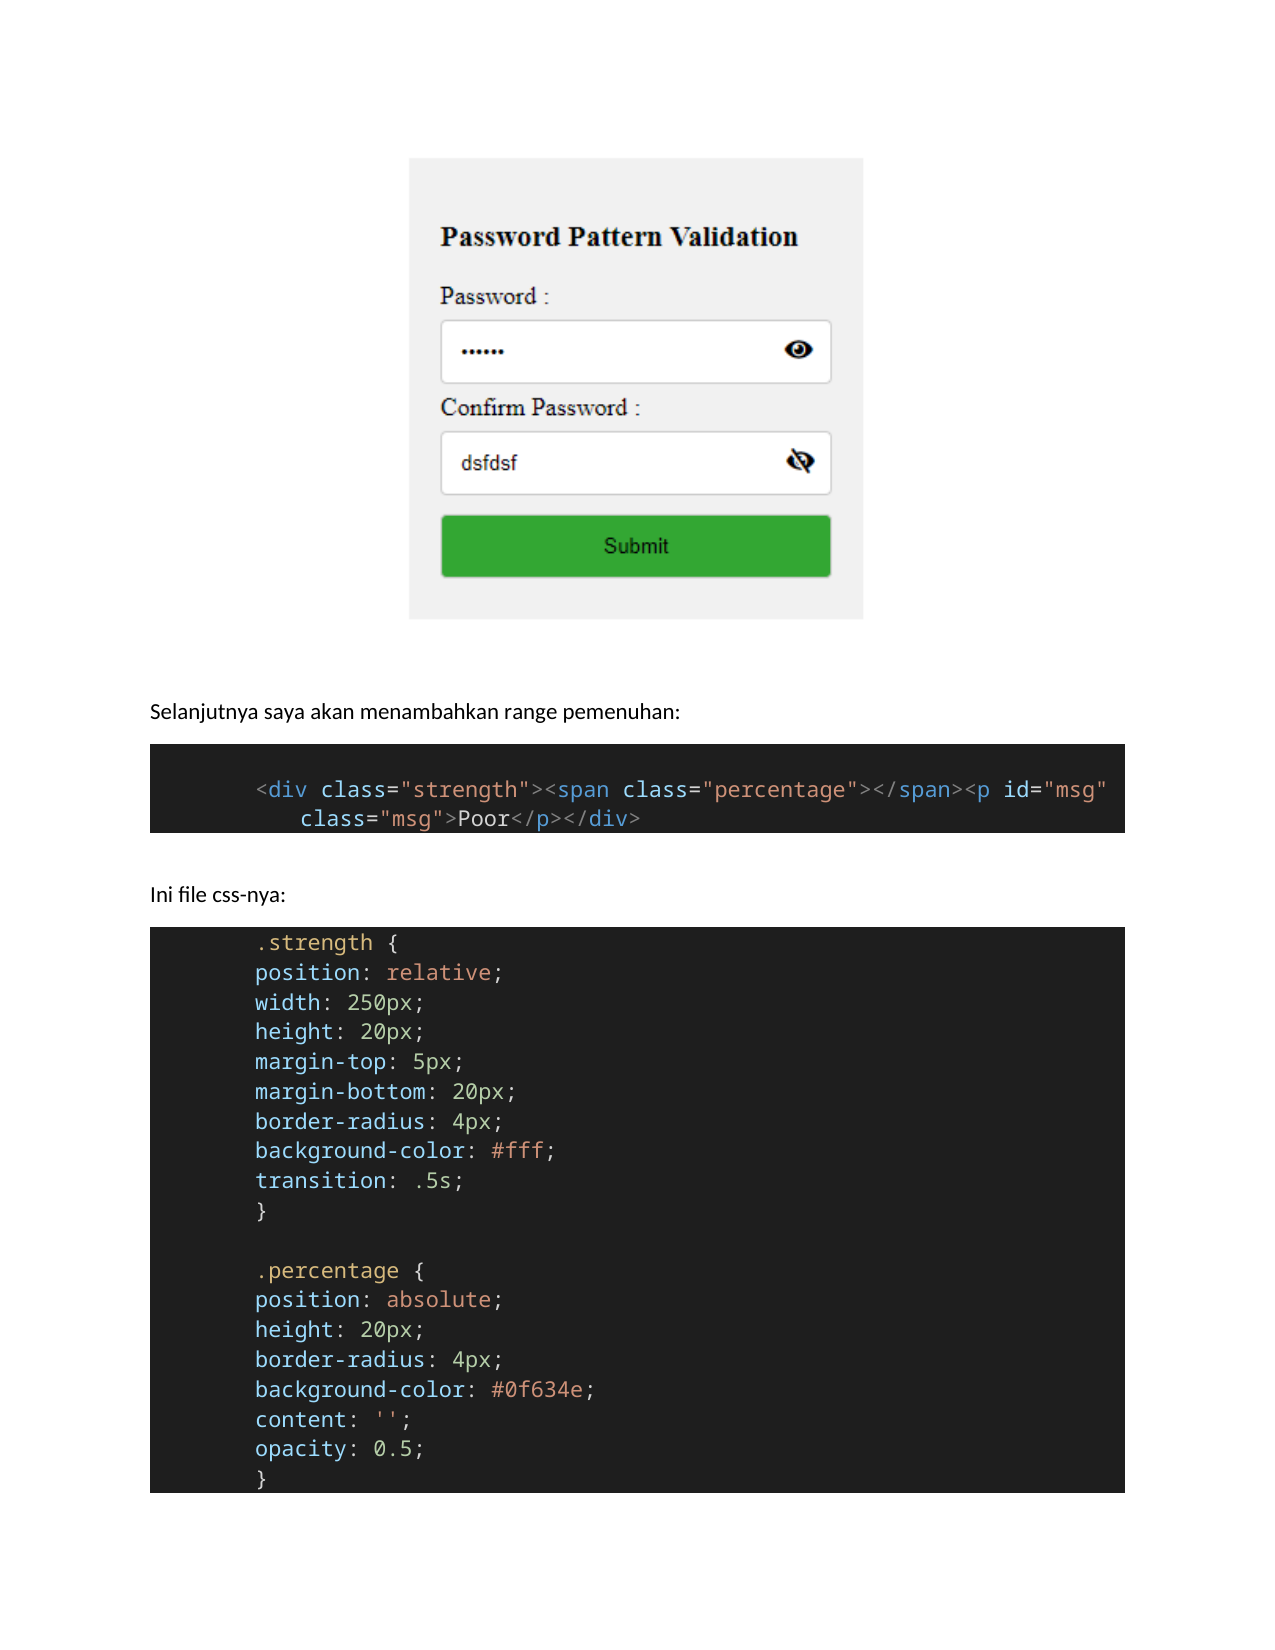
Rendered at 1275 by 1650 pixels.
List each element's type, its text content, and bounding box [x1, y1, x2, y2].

text position: absolute; [150, 1284, 1125, 1314]
text background-color: #0f634e; [150, 1374, 1125, 1404]
text background-color: #fff; [150, 1136, 1125, 1165]
text Selanjutnya saya akan menambahkan range pemenuhan: [150, 697, 1125, 725]
text width: 250px; [150, 987, 1125, 1016]
text height: 20px; [150, 1016, 1125, 1046]
text margin-bottom: 20px; [150, 1076, 1125, 1106]
text } [150, 1463, 1125, 1493]
text height: 20px; [150, 1314, 1125, 1344]
text <div class="strength"><span class="percentage"></span><p id="msg" class="msg">Poor</p></div> [150, 774, 1125, 833]
text position: relative; [150, 957, 1125, 987]
text transition: .5s; [150, 1165, 1125, 1195]
text border-radius: 4px; [150, 1344, 1125, 1374]
text .strength { [150, 927, 1125, 957]
text opacity: 0.5; [150, 1433, 1125, 1463]
text border-radius: 4px; [150, 1106, 1125, 1136]
text Ini file css-nya: [150, 880, 1125, 908]
text margin-top: 5px; [150, 1046, 1125, 1076]
text content: ''; [150, 1404, 1125, 1433]
text .percentage { [150, 1255, 1125, 1284]
text } [150, 1195, 1125, 1225]
picture [400, 150, 876, 632]
